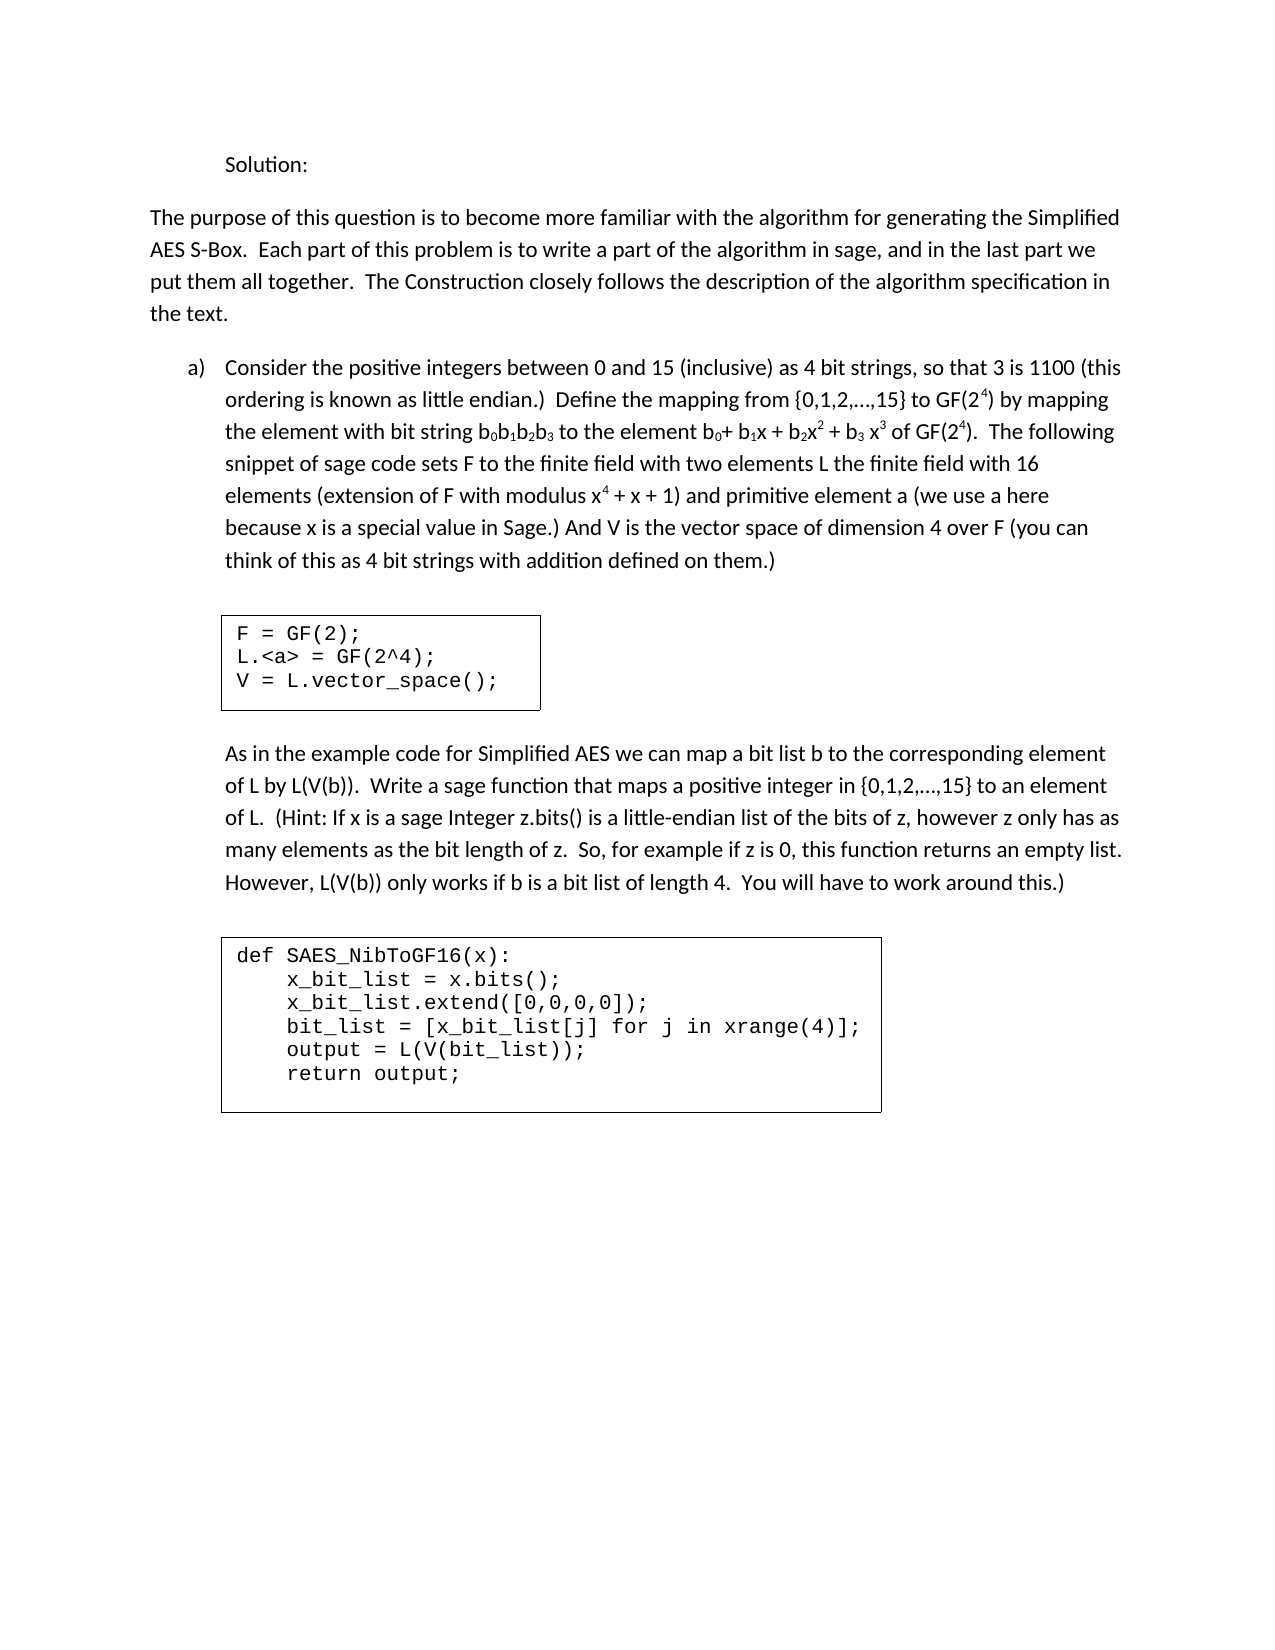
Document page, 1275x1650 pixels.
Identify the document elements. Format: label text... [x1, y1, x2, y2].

text The purpose of this question is to become more familiar with the algorithm for generating the Simplified AES S-Box. Each part of this problem is to write a part of the algorithm in sage, and in the last part we put them all together. The Construction closely follows the description of the algorithm specification in the text. [150, 203, 1125, 328]
list Consider the positive integers between 0 and 15 (inclusive) as 4 bit strings, so that 3 is 1100 (this ordering is known as little endian.) Define the mapping from {0,1,2,…,15} to GF(24) by mapping the element with bit string b0b1b2b3 to the element b0+ b1x + b2x2 + b3 x3 of GF(24). The following snippet of sage code sets F to the finite field with two elements L the finite field with 16 elements (extension of F with modulus x4 + x + 1) and primitive element a (we use a here because x is a special value in Sage.) And V is the vector space of dimension 4 over F (you can think of this as 4 bit strings with addition defined on them.) As in the example code for Simplified AES we can map a bit list b to the corresponding element of L by L(V(b)). Write a sage function that maps a positive integer in {0,1,2,…,15} to an element of L. (Hint: If x is a sage Integer z.bits() is a little-endian list of the bits of z, however z only has as many elements as the bit length of z. So, for example if z is 0, this function returns an empty list. However, L(V(b)) only works if b is a bit list of length 4. You will have to work around this.) [187, 353, 1125, 1185]
list Solution: [225, 150, 1125, 178]
